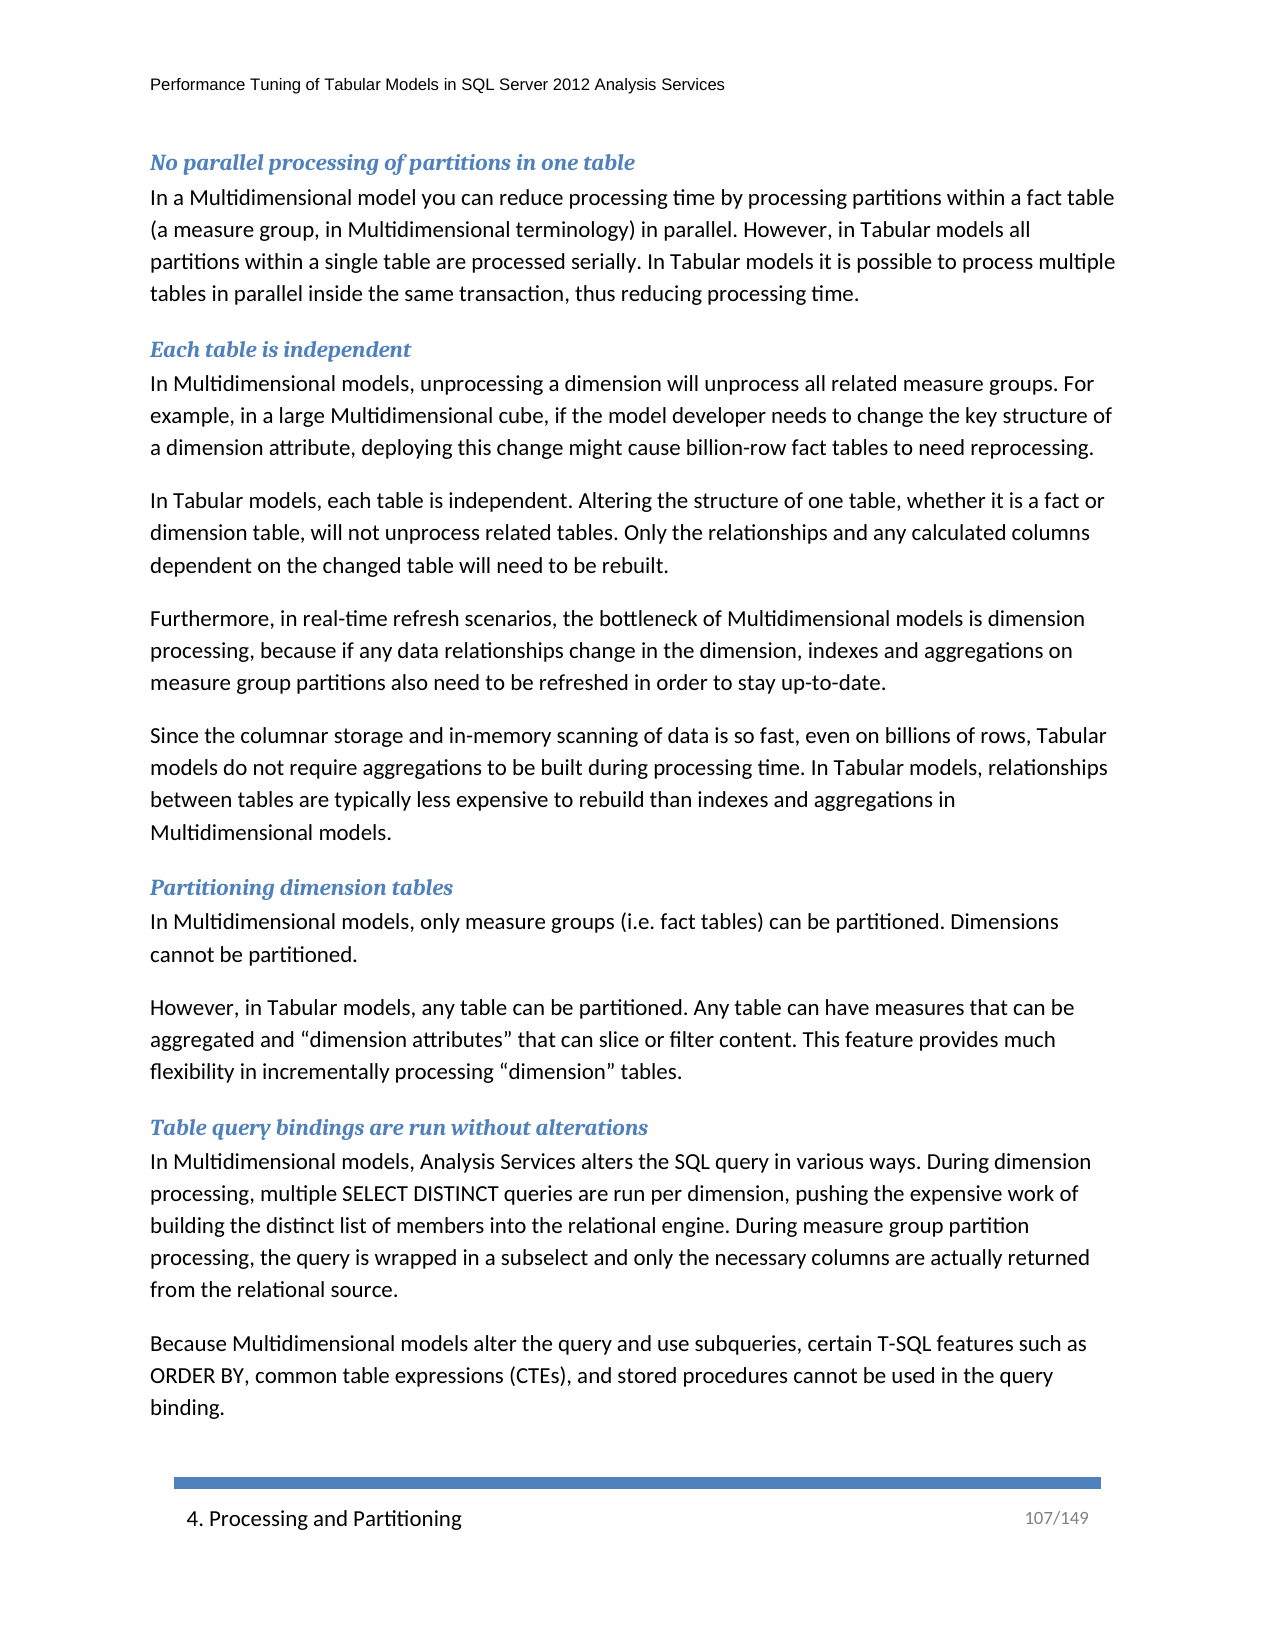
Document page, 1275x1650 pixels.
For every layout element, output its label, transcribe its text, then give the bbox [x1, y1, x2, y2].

subtitle Partitioning dimension tables [150, 875, 1125, 901]
text In Multidimensional models, only measure groups (i.e. fact tables) can be partitioned. Dimensions cannot be partitioned. [150, 907, 1125, 968]
text In Tabular models, each table is independent. Altering the structure of one table, whether it is a fact or dimension table, will not unprocess related tables. Only the relationships and any calculated columns dependent on the changed table will need to be rebuilt. [150, 486, 1125, 579]
text However, in Tabular models, any table can be partitioned. Any table can have measures that can be aggregated and “dimension attributes” that can slice or filter content. This feature provides much flexibility in incrementally processing “dimension” tables. [150, 993, 1125, 1085]
text In a Multidimensional model you can reduce processing time by processing partitions within a fact table (a measure group, in Multidimensional terminology) in parallel. However, in Tabular models all partitions within a single table are processed serially. In Tabular models it is possible to process multiple tables in parallel inside the same transaction, thus reducing processing time. [150, 183, 1125, 307]
text Since the columnar storage and in-memory scanning of data is so fast, even on billions of rows, Tabular models do not require aggregations to be built during processing time. In Tabular models, relationships between tables are typically less expensive to rebuild than indexes and aggregations in Multidimensional models. [150, 721, 1125, 846]
text In Multidimensional models, Analysis Services alters the SQL query in various ways. During dimension processing, multiple SELECT DISTINCT queries are run per dimension, pushing the expensive work of building the distinct list of members into the relational engine. During measure group partition processing, the query is wrapped in a subselect and only the necessary columns are actually returned from the relational source. [150, 1147, 1125, 1304]
text Furthermore, in real-time refresh scenarios, the bottleneck of Multidimensional models is dimension processing, because if any data relationships change in the dimension, indexes and aggregations on measure group partitions also need to be refreshed in order to stay up-to-date. [150, 604, 1125, 696]
subtitle No parallel processing of partitions in one table [150, 150, 1125, 176]
subtitle Table query bindings are run without alterations [150, 1114, 1125, 1141]
text In Multidimensional models, unprocessing a dimension will unprocess all related measure groups. For example, in a large Multidimensional cube, if the model developer needs to change the key structure of a dimension attribute, deploying this change might cause billion-row fact tables to need reprocessing. [150, 369, 1125, 461]
subtitle Each table is independent [150, 336, 1125, 363]
text Because Multidimensional models alter the query and use subqueries, certain T-SQL features such as ORDER BY, common table expressions (CTEs), and stored procedures cannot be used in the query binding. [150, 1329, 1125, 1421]
